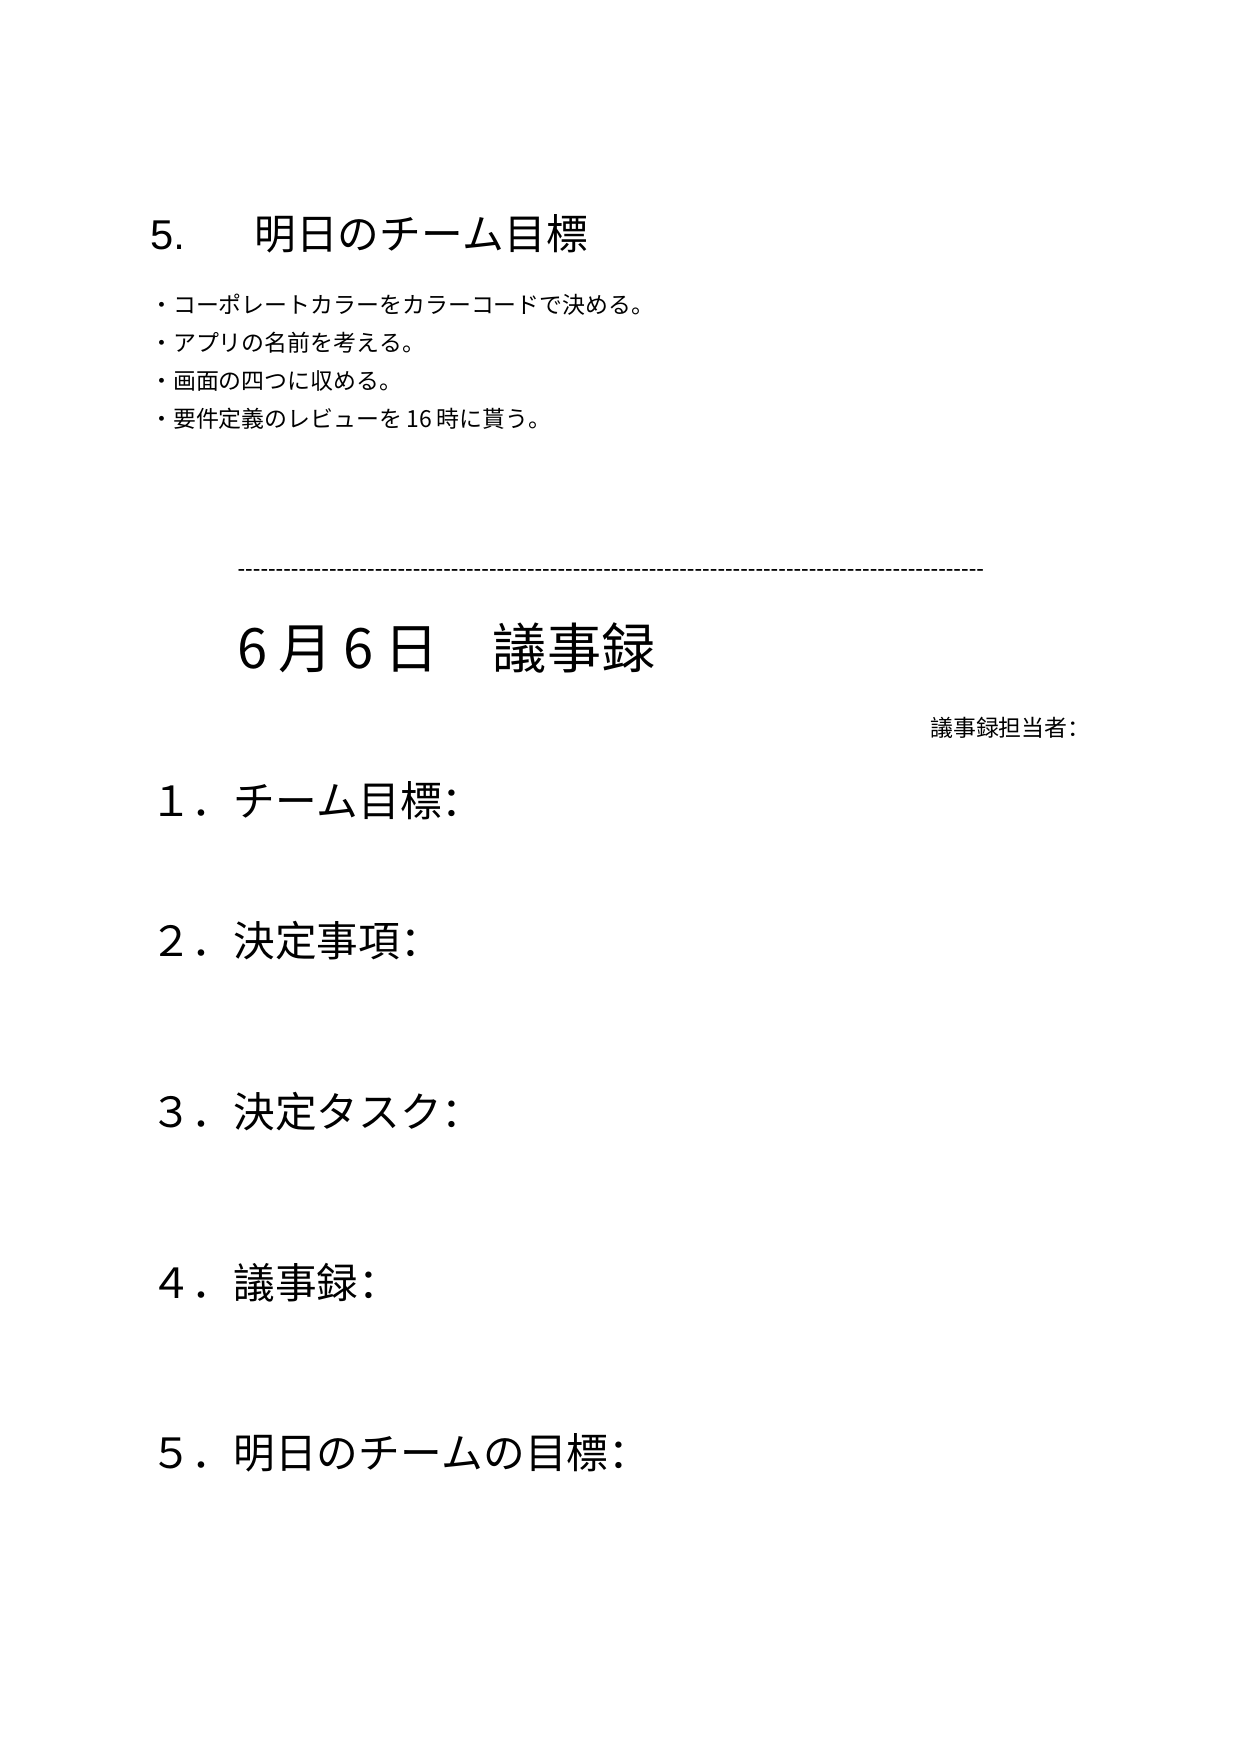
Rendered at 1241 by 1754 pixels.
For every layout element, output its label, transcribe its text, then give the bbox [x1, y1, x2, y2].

text ・アプリの名前を考える。 [150, 325, 1090, 358]
text ・画面の四つに収める。 [150, 363, 1090, 396]
subtitle １．チーム目標： [150, 768, 1090, 828]
subtitle ２．決定事項： [150, 908, 1090, 969]
title 6月6日 議事録 [150, 606, 1090, 684]
text ・要件定義のレビューを16時に貰う。 [150, 401, 1090, 434]
subtitle ４．議事録： [150, 1250, 1090, 1310]
text -------------------------------------------------------------------------------------------------- [150, 555, 1090, 581]
text 議事録担当者： [150, 709, 1090, 743]
subtitle 5. 明日のチーム目標 [150, 201, 1090, 262]
text ・コーポレートカラーをカラーコードで決める。 [150, 287, 1090, 320]
subtitle ３．決定タスク： [150, 1079, 1090, 1139]
subtitle ５．明日のチームの目標： [150, 1421, 1090, 1481]
